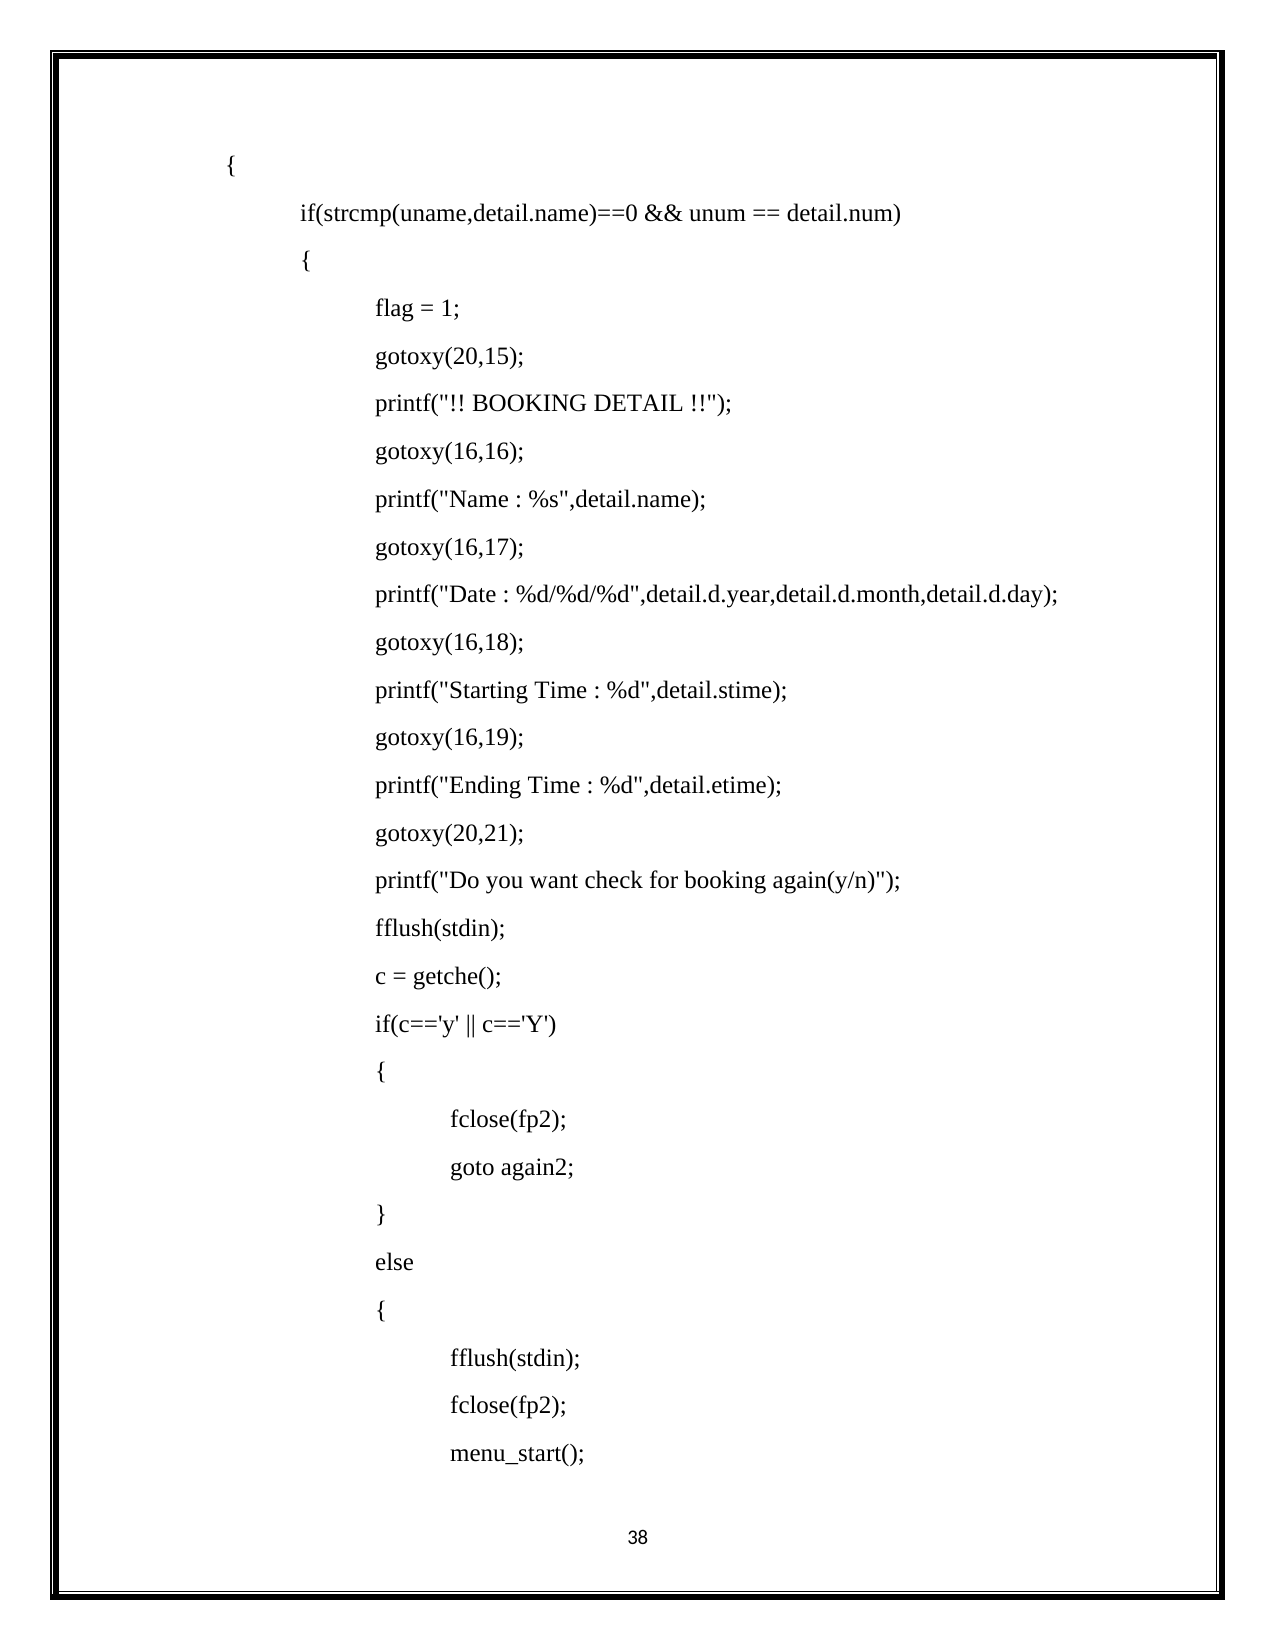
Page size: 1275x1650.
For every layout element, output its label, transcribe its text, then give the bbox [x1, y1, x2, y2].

text { [150, 1295, 1125, 1324]
text menu_start(); [150, 1438, 1125, 1467]
text gotoxy(16,19); [150, 722, 1125, 751]
text if(strcmp(uname,detail.name)==0 && unum == detail.num) [150, 198, 1125, 226]
text printf("Name : %s",detail.name); [150, 484, 1125, 513]
text { [150, 245, 1125, 274]
text printf("Date : %d/%d/%d",detail.d.year,detail.d.month,detail.d.day); [150, 579, 1125, 608]
text flag = 1; [150, 293, 1125, 322]
text goto again2; [150, 1152, 1125, 1181]
text gotoxy(20,15); [150, 341, 1125, 369]
text { [150, 1056, 1125, 1085]
text printf("Starting Time : %d",detail.stime); [150, 675, 1125, 703]
text gotoxy(16,18); [150, 627, 1125, 656]
text printf("Do you want check for booking again(y/n)"); [150, 866, 1125, 894]
text if(c=='y' || c=='Y') [150, 1009, 1125, 1037]
text fflush(stdin); [150, 913, 1125, 942]
text else [150, 1247, 1125, 1276]
text fclose(fp2); [150, 1104, 1125, 1133]
text printf("!! BOOKING DETAIL !!"); [150, 388, 1125, 417]
text gotoxy(16,16); [150, 436, 1125, 465]
text fflush(stdin); [150, 1343, 1125, 1371]
text { [150, 150, 1125, 179]
text c = getche(); [150, 961, 1125, 990]
text fclose(fp2); [150, 1390, 1125, 1419]
text } [150, 1199, 1125, 1228]
text gotoxy(20,21); [150, 818, 1125, 847]
text printf("Ending Time : %d",detail.etime); [150, 770, 1125, 799]
text gotoxy(16,17); [150, 532, 1125, 560]
